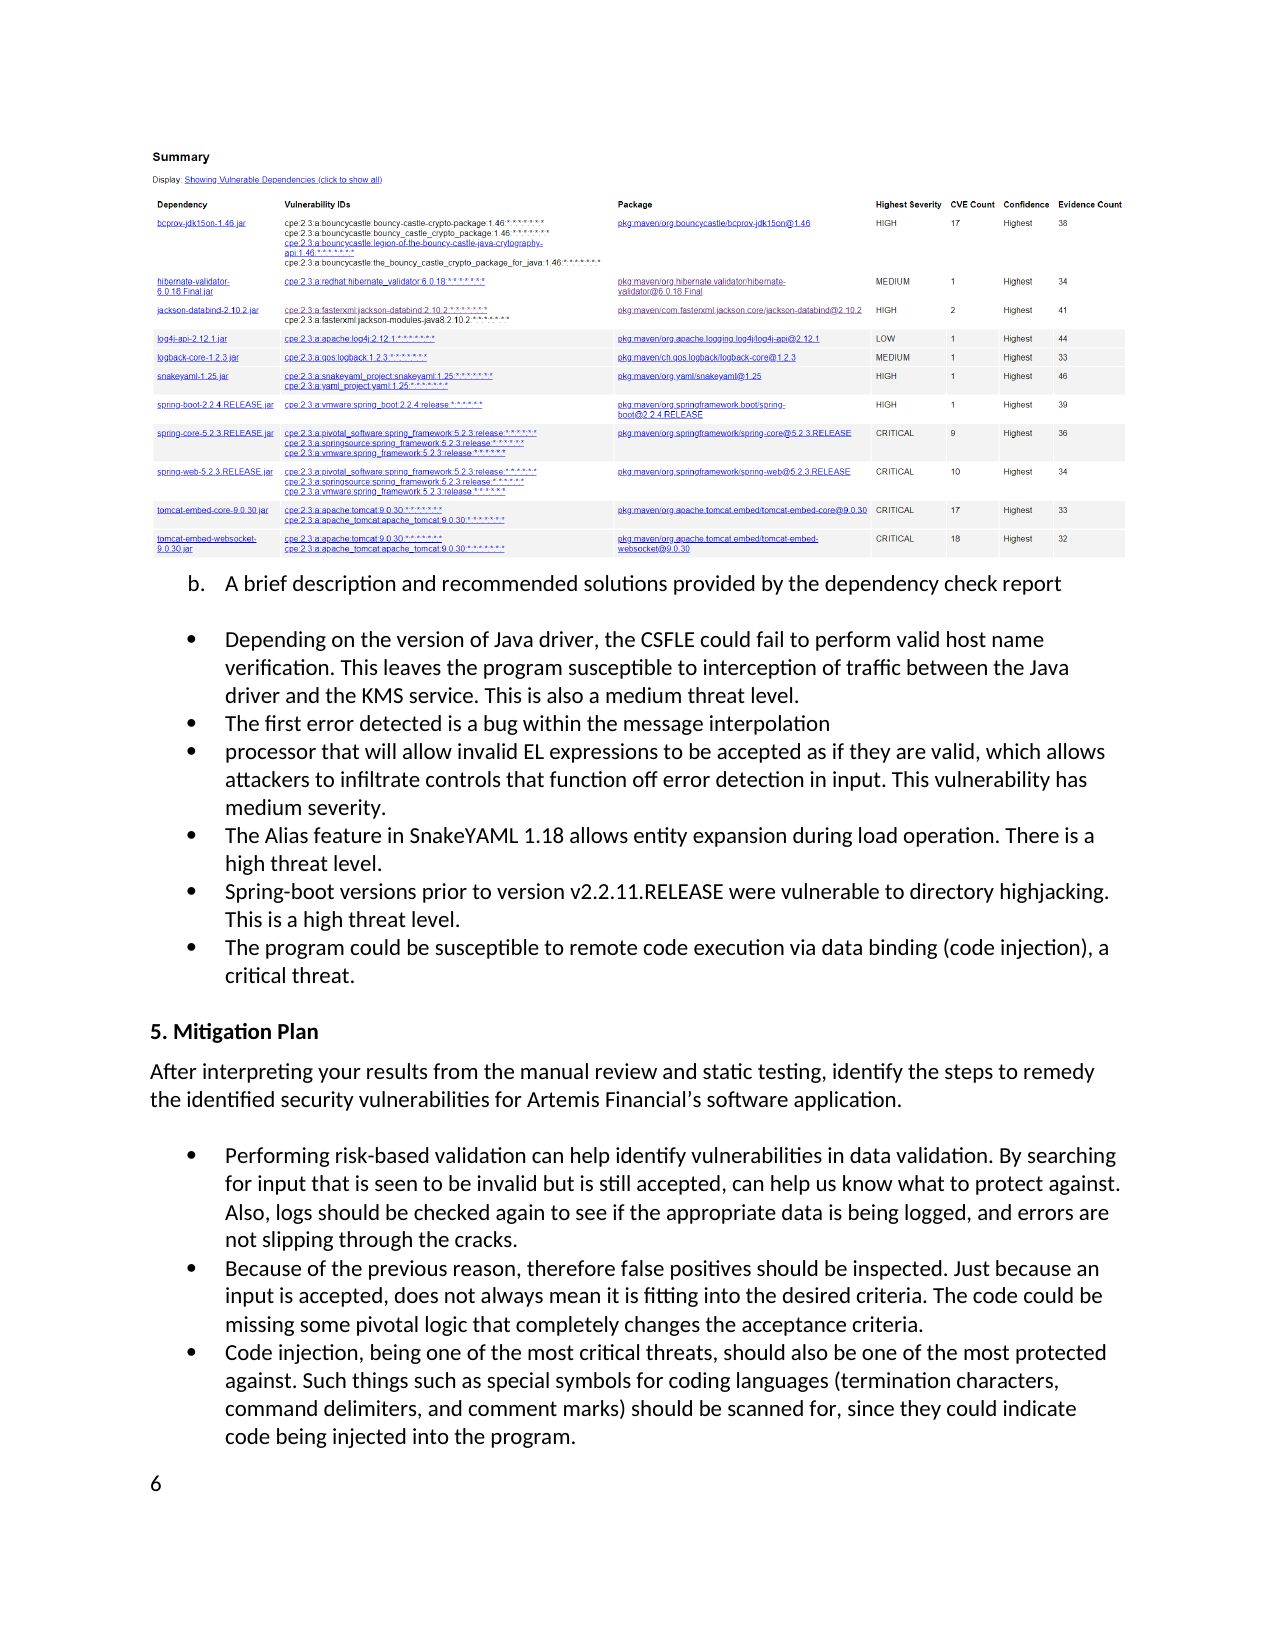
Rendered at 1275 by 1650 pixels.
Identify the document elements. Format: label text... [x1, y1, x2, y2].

list The Alias feature in SnakeYAML 1.18 allows entity expansion during load operation. There is a high threat level. [187, 821, 1125, 877]
list Code injection, being one of the most critical threats, should also be one of the most protected against. Such things such as special symbols for coding languages (termination characters, command delimiters, and comment marks) should be scanned for, since they could indicate code being injected into the program. [187, 1338, 1125, 1450]
list Because of the previous reason, therefore false positives should be inspected. Just because an input is accepted, does not always mean it is fitting into the desired criteria. The code could be missing some pivotal logic that completely changes the acceptance criteria. [187, 1254, 1125, 1338]
text After interpreting your results from the manual review and static testing, identify the steps to remedy the identified security vulnerabilities for Artemis Financial’s software application. [150, 1057, 1125, 1113]
list Spring-boot versions prior to version v2.2.11.RELEASE were vulnerable to directory highjacking. This is a high threat level. [187, 877, 1125, 933]
list The first error detected is a bug within the message interpolation [187, 709, 1125, 737]
list Performing risk-based validation can help identify vulnerabilities in data validation. By searching for input that is seen to be invalid but is still accepted, can help us know what to protect against. Also, logs should be checked again to see if the appropriate data is being logged, and errors are not slipping through the cracks. [187, 1142, 1125, 1254]
list The program could be susceptible to remote code execution via data binding (code injection), a critical threat. [187, 933, 1125, 989]
list A brief description and recommended solutions provided by the dependency check report [187, 569, 1125, 597]
subtitle 5. Mitigation Plan [150, 1017, 1125, 1045]
picture [150, 150, 1125, 569]
list Depending on the version of Java driver, the CSFLE could fail to perform valid host name verification. This leaves the program susceptible to interception of traffic between the Java driver and the KMS service. This is also a medium threat level. [187, 625, 1125, 709]
list processor that will allow invalid EL expressions to be accepted as if they are valid, which allows attackers to infiltrate controls that function off error detection in input. This vulnerability has medium severity. [187, 737, 1125, 821]
